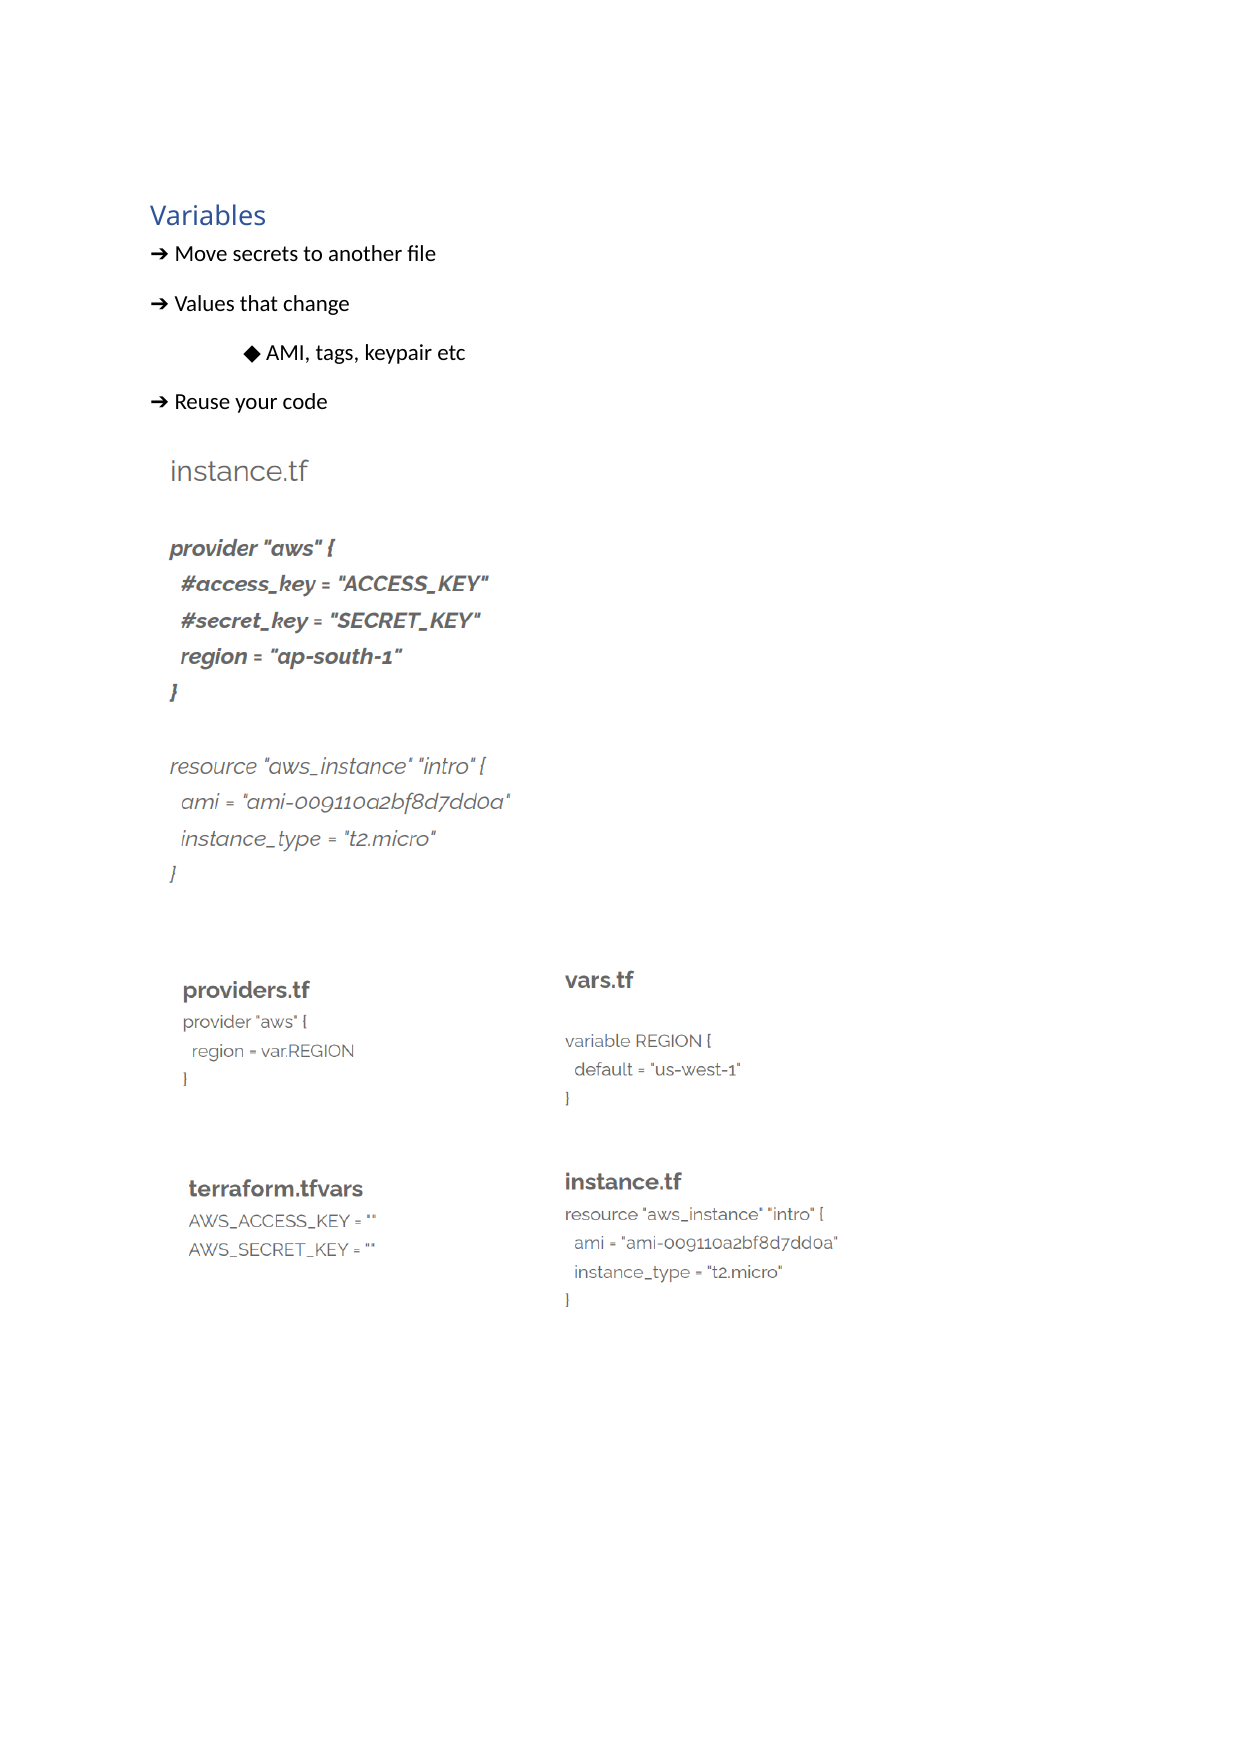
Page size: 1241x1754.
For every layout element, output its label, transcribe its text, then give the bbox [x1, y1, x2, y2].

text ➔ Reuse your code [150, 385, 1090, 416]
picture [150, 435, 542, 900]
text ➔ Values that change [150, 287, 1090, 318]
subtitle Variables [150, 197, 1090, 234]
text ◆ AMI, tags, keypair etc [150, 337, 1090, 366]
picture [150, 918, 884, 1327]
text ➔ Move secrets to another file [150, 237, 1090, 268]
